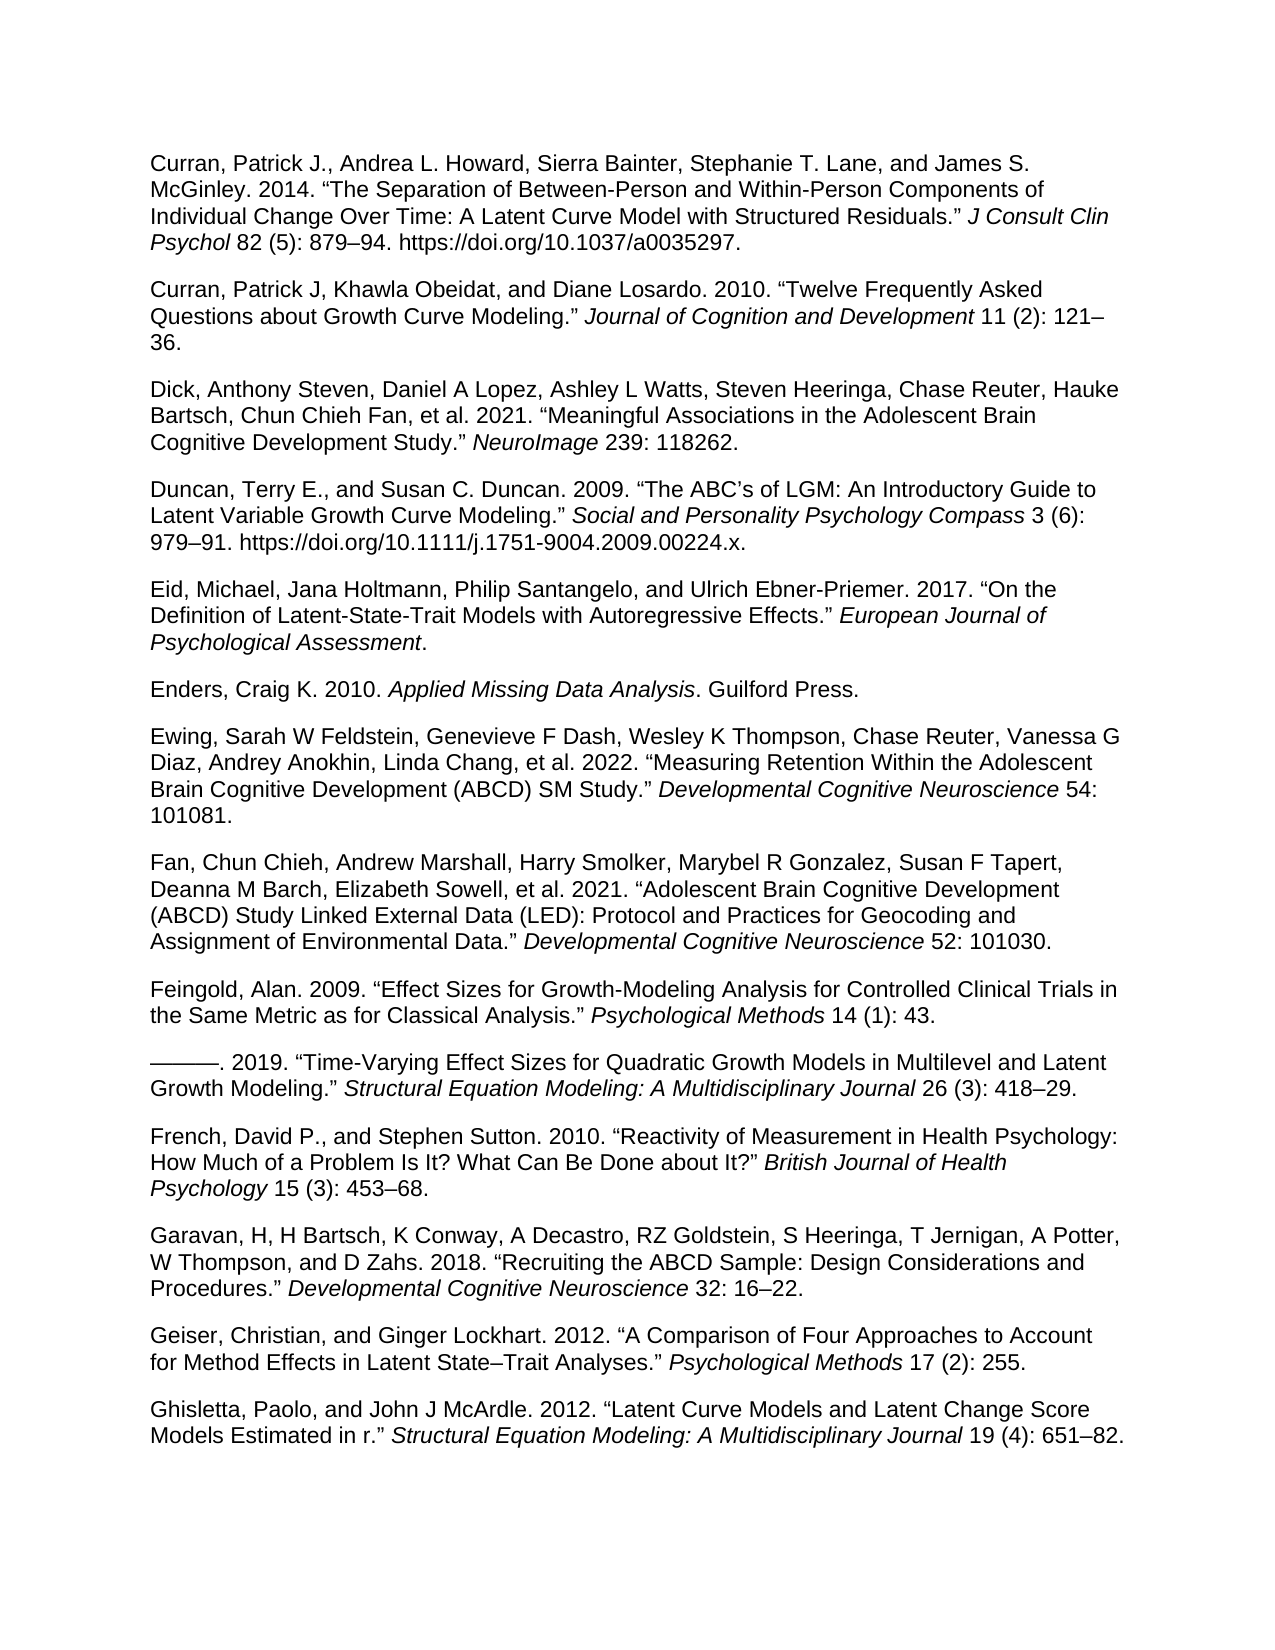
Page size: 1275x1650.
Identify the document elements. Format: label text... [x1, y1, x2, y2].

text Dick, Anthony Steven, Daniel A Lopez, Ashley L Watts, Steven Heeringa, Chase Reuter, Hauke Bartsch, Chun Chieh Fan, et al. 2021. “Meaningful Associations in the Adolescent Brain Cognitive Development Study.” NeuroImage 239: 118262. [150, 376, 1125, 455]
text Curran, Patrick J, Khawla Obeidat, and Diane Losardo. 2010. “Twelve Frequently Asked Questions about Growth Curve Modeling.” Journal of Cognition and Development 11 (2): 121–36. [150, 276, 1125, 355]
text Feingold, Alan. 2009. “Effect Sizes for Growth-Modeling Analysis for Controlled Clinical Trials in the Same Metric as for Classical Analysis.” Psychological Methods 14 (1): 43. [150, 976, 1125, 1028]
text Geiser, Christian, and Ginger Lockhart. 2012. “A Comparison of Four Approaches to Account for Method Effects in Latent State–Trait Analyses.” Psychological Methods 17 (2): 255. [150, 1322, 1125, 1375]
text Ewing, Sarah W Feldstein, Genevieve F Dash, Wesley K Thompson, Chase Reuter, Vanessa G Diaz, Andrey Anokhin, Linda Chang, et al. 2022. “Measuring Retention Within the Adolescent Brain Cognitive Development (ABCD) SM Study.” Developmental Cognitive Neuroscience 54: 101081. [150, 723, 1125, 828]
text Ghisletta, Paolo, and John J McArdle. 2012. “Latent Curve Models and Latent Change Score Models Estimated in r.” Structural Equation Modeling: A Multidisciplinary Journal 19 (4): 651–82. [150, 1396, 1125, 1449]
text Garavan, H, H Bartsch, K Conway, A Decastro, RZ Goldstein, S Heeringa, T Jernigan, A Potter, W Thompson, and D Zahs. 2018. “Recruiting the ABCD Sample: Design Considerations and Procedures.” Developmental Cognitive Neuroscience 32: 16–22. [150, 1222, 1125, 1302]
text French, David P., and Stephen Sutton. 2010. “Reactivity of Measurement in Health Psychology: How Much of a Problem Is It? What Can Be Done about It?” British Journal of Health Psychology 15 (3): 453–68. [150, 1123, 1125, 1202]
text Enders, Craig K. 2010. Applied Missing Data Analysis. Guilford Press. [150, 676, 1125, 702]
text Duncan, Terry E., and Susan C. Duncan. 2009. “The ABC’s of LGM: An Introductory Guide to Latent Variable Growth Curve Modeling.” Social and Personality Psychology Compass 3 (6): 979–91. https://doi.org/10.1111/j.1751-9004.2009.00224.x. [150, 476, 1125, 555]
text Fan, Chun Chieh, Andrew Marshall, Harry Smolker, Marybel R Gonzalez, Susan F Tapert, Deanna M Barch, Elizabeth Sowell, et al. 2021. “Adolescent Brain Cognitive Development (ABCD) Study Linked External Data (LED): Protocol and Practices for Geocoding and Assignment of Environmental Data.” Developmental Cognitive Neuroscience 52: 101030. [150, 849, 1125, 955]
text Eid, Michael, Jana Holtmann, Philip Santangelo, and Ulrich Ebner-Priemer. 2017. “On the Definition of Latent-State-Trait Models with Autoregressive Effects.” European Journal of Psychological Assessment. [150, 576, 1125, 655]
text Curran, Patrick J., Andrea L. Howard, Sierra Bainter, Stephanie T. Lane, and James S. McGinley. 2014. “The Separation of Between-Person and Within-Person Components of Individual Change Over Time: A Latent Curve Model with Structured Residuals.” J Consult Clin Psychol 82 (5): 879–94. https://doi.org/10.1037/a0035297. [150, 150, 1125, 255]
text ———. 2019. “Time-Varying Effect Sizes for Quadratic Growth Models in Multilevel and Latent Growth Modeling.” Structural Equation Modeling: A Multidisciplinary Journal 26 (3): 418–29. [150, 1049, 1125, 1102]
